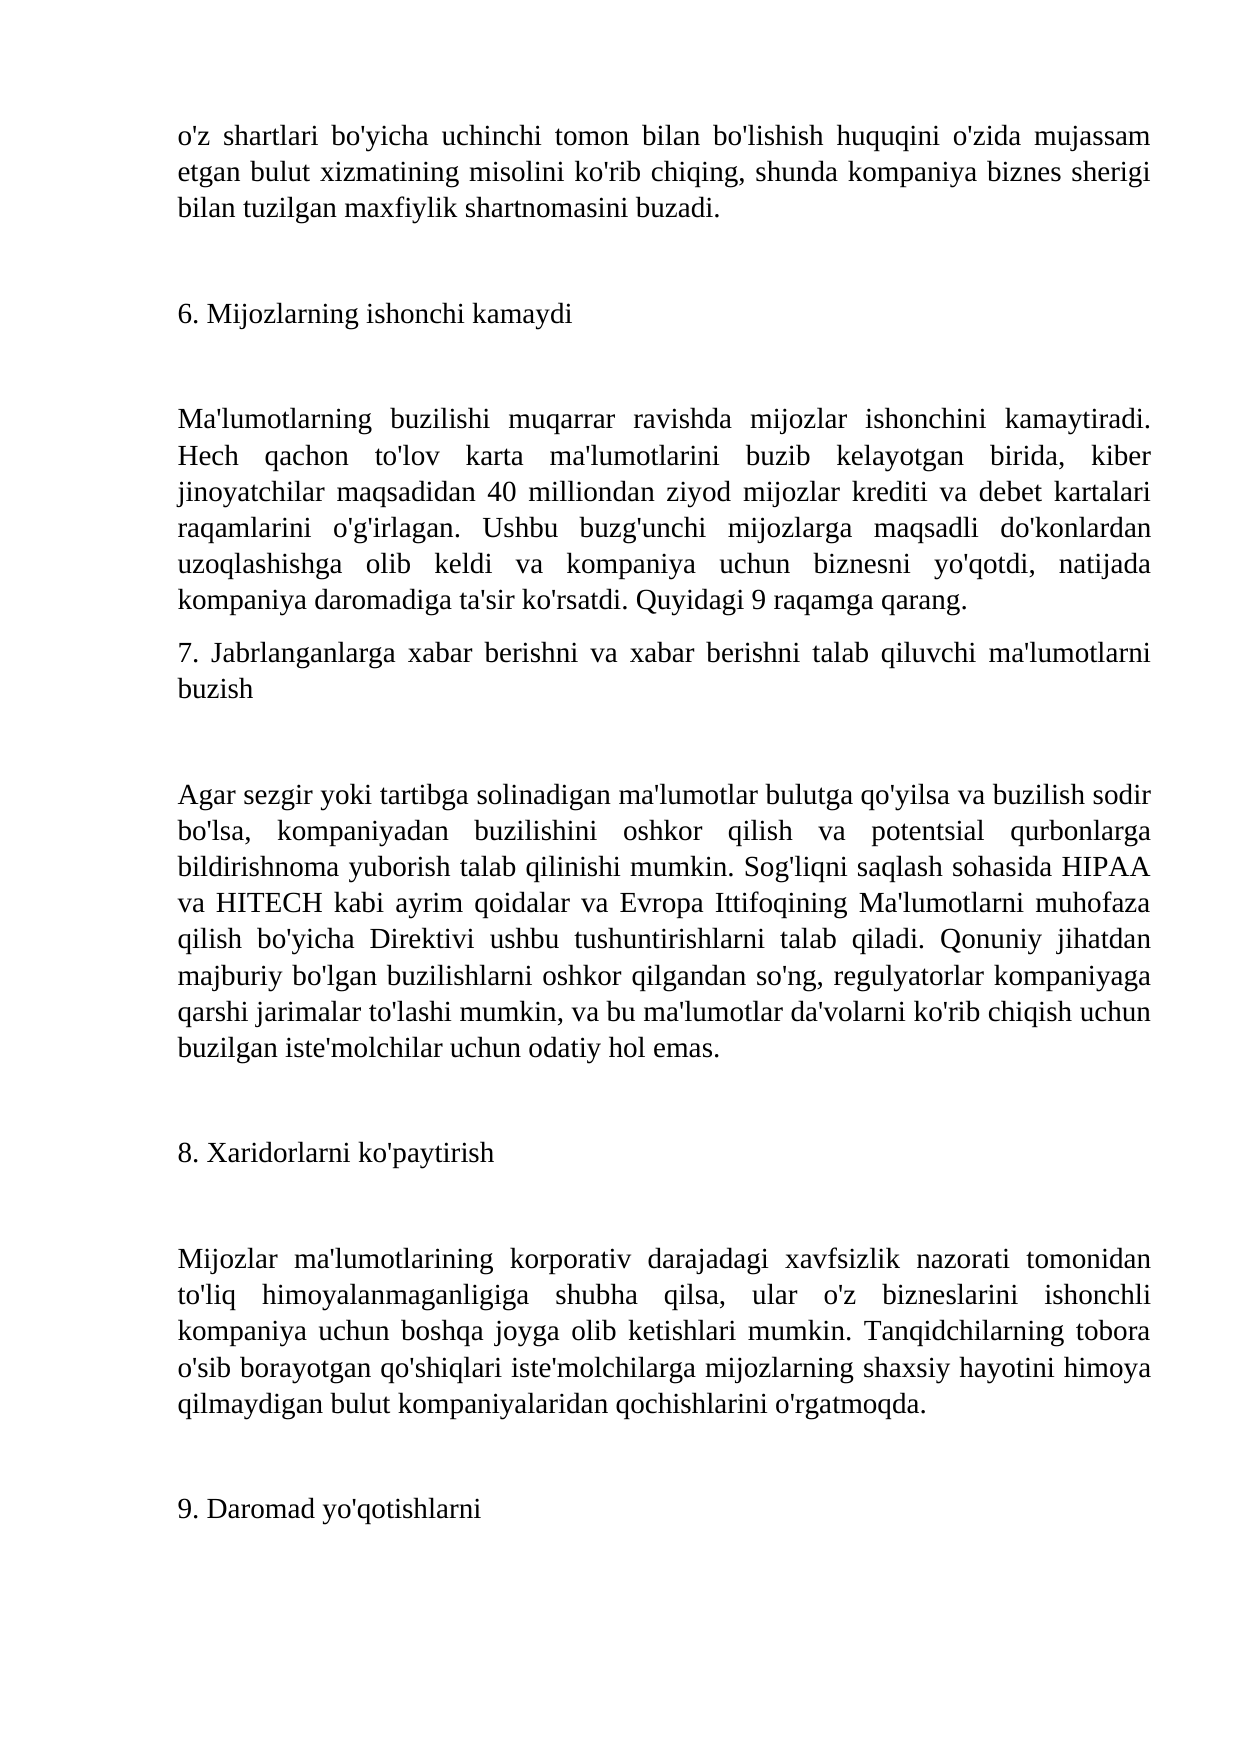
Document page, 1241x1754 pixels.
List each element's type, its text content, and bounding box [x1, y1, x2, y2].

text 8. Xaridorlarni ko'paytirish [177, 1136, 1152, 1169]
text Ma'lumotlarning buzilishi muqarrar ravishda mijozlar ishonchini kamaytiradi. Hech qachon to'lov karta ma'lumotlarini buzib kelayotgan birida, kiber jinoyatchilar maqsadidan 40 milliondan ziyod mijozlar krediti va debet kartalari raqamlarini o'g'irlagan. Ushbu buzg'unchi mijozlarga maqsadli do'konlardan uzoqlashishga olib keldi va kompaniya uchun biznesni yo'qotdi, natijada kompaniya daromadiga ta'sir ko'rsatdi. Quyidagi 9 raqamga qarang. [177, 402, 1152, 616]
text Mijozlar ma'lumotlarining korporativ darajadagi xavfsizlik nazorati tomonidan to'liq himoyalanmaganligiga shubha qilsa, ular o'z bizneslarini ishonchli kompaniya uchun boshqa joyga olib ketishlari mumkin. Tanqidchilarning tobora o'sib borayotgan qo'shiqlari iste'molchilarga mijozlarning shaxsiy hayotini himoya qilmaydigan bulut kompaniyalaridan qochishlarini o'rgatmoqda. [177, 1241, 1152, 1419]
text 6. Mijozlarning ishonchi kamaydi [177, 296, 1152, 329]
text 9. Daromad yo'qotishlarni [177, 1491, 1152, 1525]
text 7. Jabrlanganlarga xabar berishni va xabar berishni talab qiluvchi ma'lumotlarni buzish [177, 635, 1152, 705]
text Agar sezgir yoki tartibga solinadigan ma'lumotlar bulutga qo'yilsa va buzilish sodir bo'lsa, kompaniyadan buzilishini oshkor qilish va potentsial qurbonlarga bildirishnoma yuborish talab qilinishi mumkin. Sog'liqni saqlash sohasida HIPAA va HITECH kabi ayrim qoidalar va Evropa Ittifoqining Ma'lumotlarni muhofaza qilish bo'yicha Direktivi ushbu tushuntirishlarni talab qiladi. Qonuniy jihatdan majburiy bo'lgan buzilishlarni oshkor qilgandan so'ng, regulyatorlar kompaniyaga qarshi jarimalar to'lashi mumkin, va bu ma'lumotlar da'volarni ko'rib chiqish uchun buzilgan iste'molchilar uchun odatiy hol emas. [177, 777, 1152, 1063]
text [177, 118, 1152, 224]
